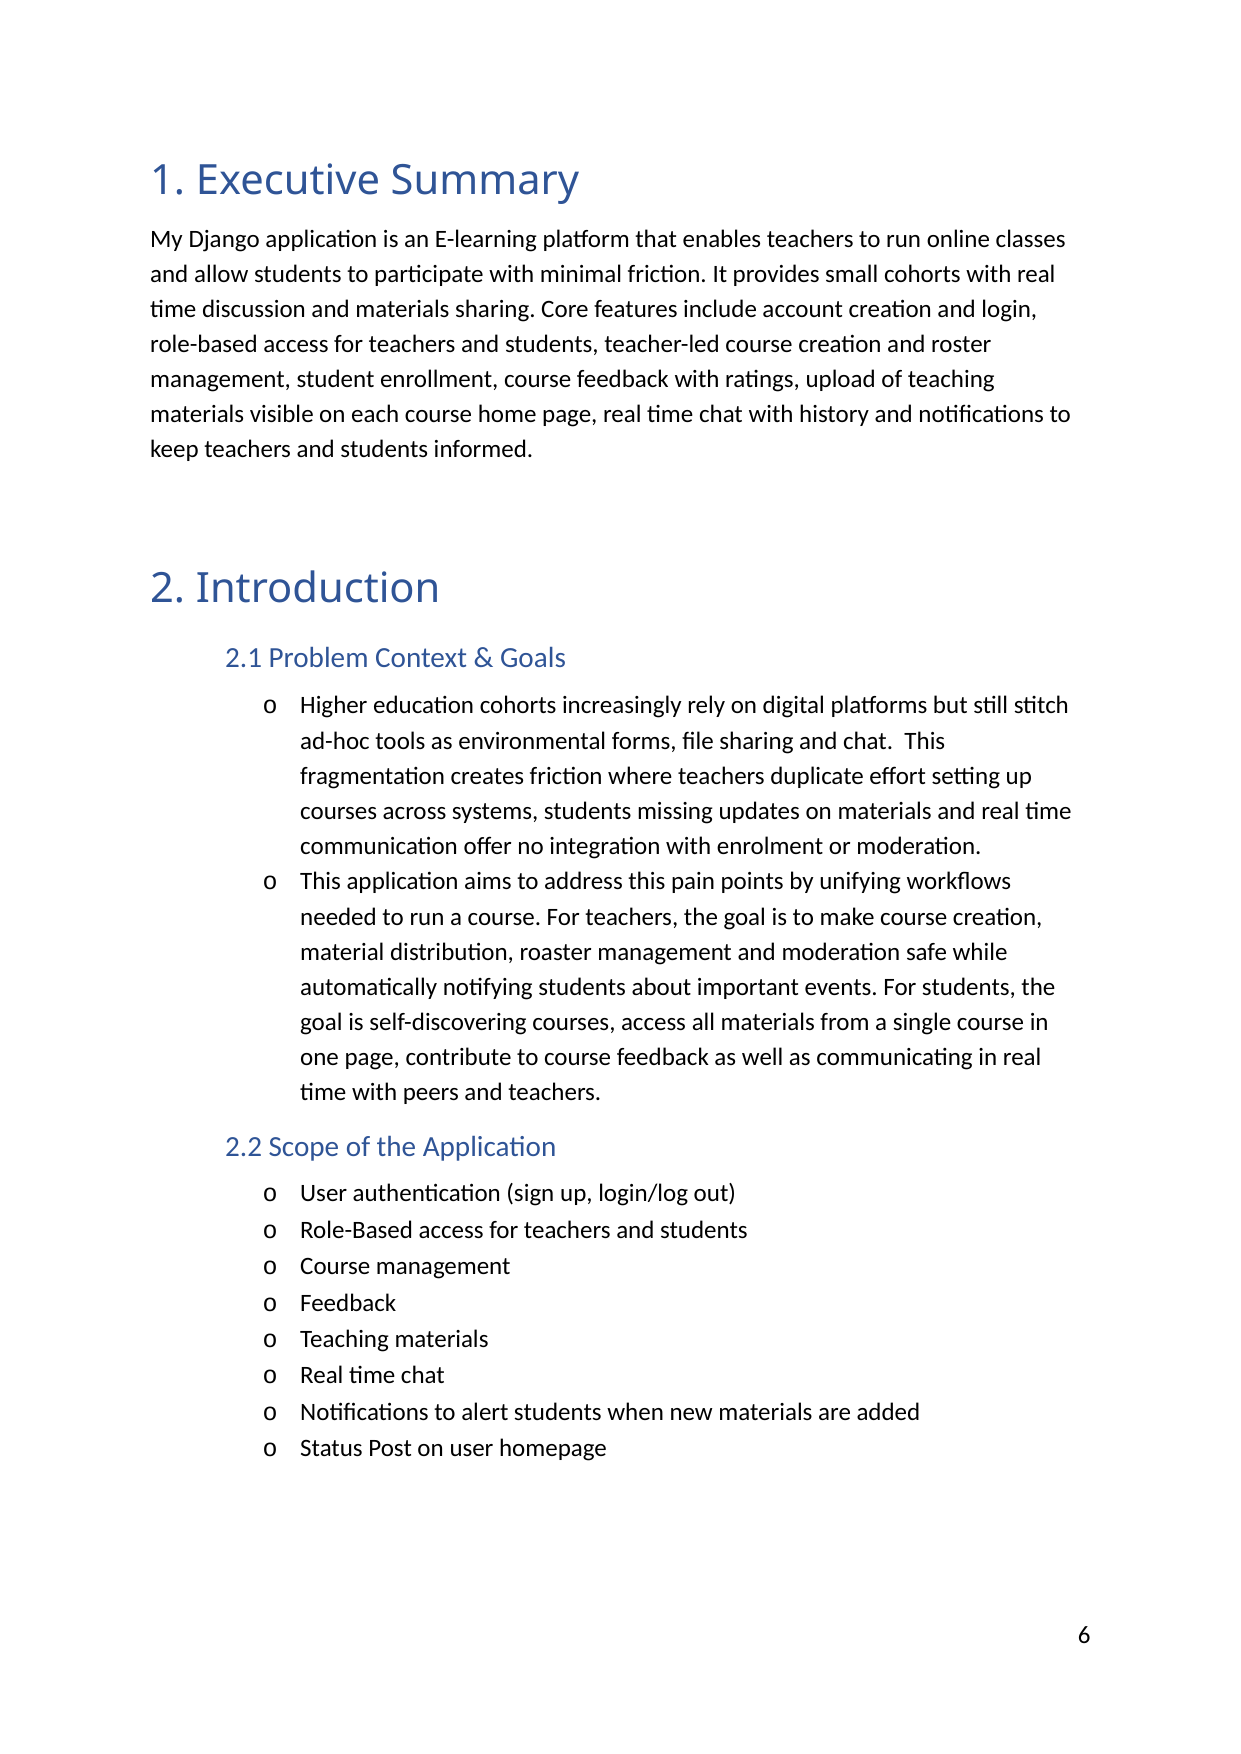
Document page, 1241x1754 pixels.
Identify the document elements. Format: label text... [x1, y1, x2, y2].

list Notifications to alert students when new materials are added [262, 1396, 1090, 1428]
subtitle 2.1 Problem Context & Goals [150, 639, 1090, 675]
list Feedback [262, 1287, 1090, 1318]
list This application aims to address this pain points by unifying workflows needed to run a course. For teachers, the goal is to make course creation, material distribution, roaster management and moderation safe while automatically notifying students about important events. For students, the goal is self-discovering courses, access all materials from a single course in one page, contribute to course feedback as well as communicating in real time with peers and teachers. [262, 865, 1090, 1107]
list Status Post on user homepage [262, 1432, 1090, 1464]
list User authentication (sign up, login/log out) [262, 1177, 1090, 1209]
text My Django application is an E-learning platform that enables teachers to run online classes and allow students to participate with minimal friction. It provides small cohorts with real time discussion and materials sharing. Core features include account creation and login, role-based access for teachers and students, teacher-led course creation and roster management, student enrollment, course feedback with ratings, upload of teaching materials visible on each course home page, real time chat with history and notifications to keep teachers and students informed. [150, 223, 1090, 464]
list Teaching materials [262, 1323, 1090, 1355]
subtitle 1. Executive Summary [150, 150, 1090, 207]
subtitle 2. Introduction [150, 558, 1090, 614]
list Real time chat [262, 1359, 1090, 1391]
list Higher education cohorts increasingly rely on digital platforms but still stitch ad-hoc tools as environmental forms, file sharing and chat. This fragmentation creates friction where teachers duplicate effort setting up courses across systems, students missing updates on materials and real time communication offer no integration with enrolment or moderation. [262, 689, 1090, 861]
subtitle 2.2 Scope of the Application [150, 1128, 1090, 1164]
list Course management [262, 1250, 1090, 1282]
list Role-Based access for teachers and students [262, 1214, 1090, 1246]
